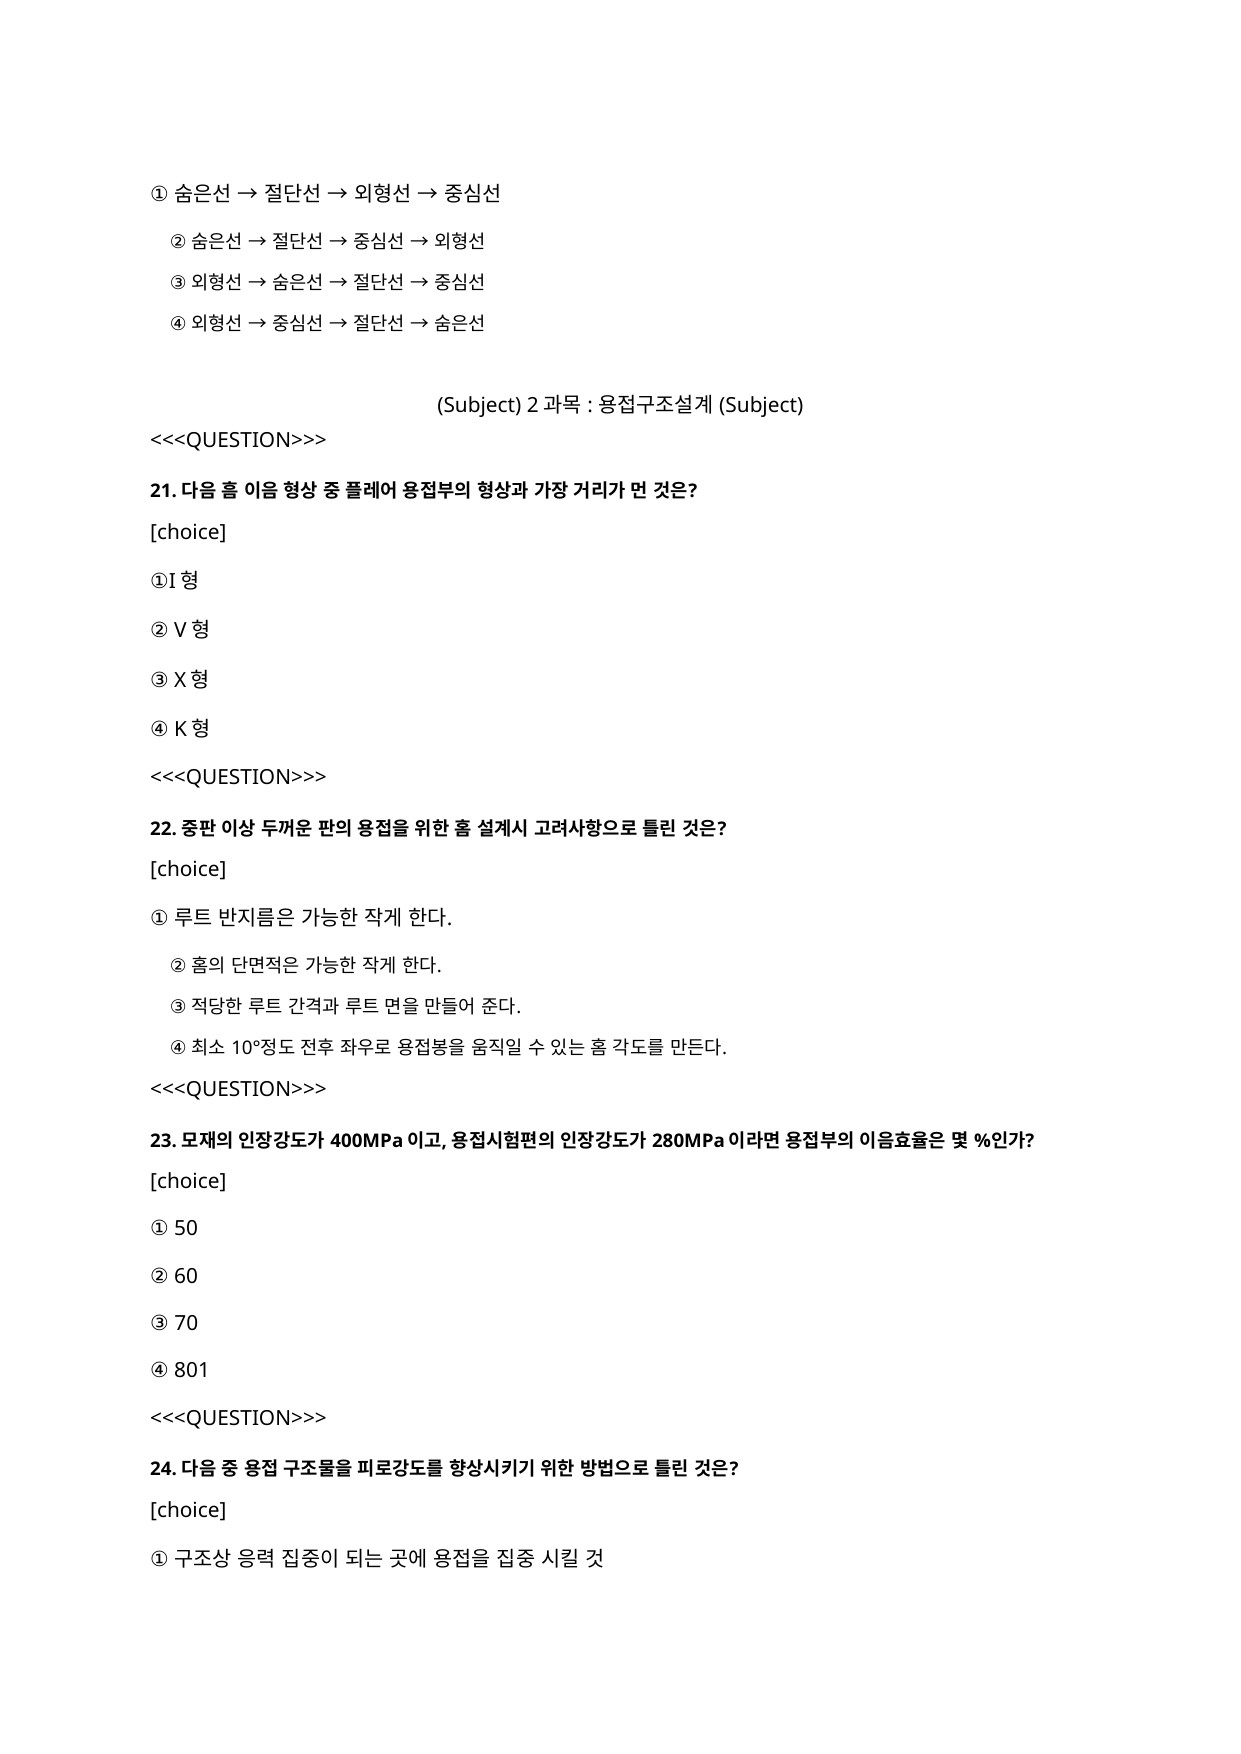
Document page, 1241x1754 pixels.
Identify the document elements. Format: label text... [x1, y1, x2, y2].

text ①I형 [150, 564, 1090, 595]
text ② 숨은선 → 절단선 → 중심선 → 외형선 [150, 227, 1090, 254]
text 22. 중판 이상 두꺼운 판의 용접을 위한 홈 설계시 고려사항으로 틀린 것은? [150, 813, 1090, 841]
text ③ 적당한 루트 간격과 루트 면을 만들어 준다. [150, 992, 1090, 1019]
text ② 홈의 단면적은 가능한 작게 한다. [150, 951, 1090, 978]
text ① 숨은선 → 절단선 → 외형선 → 중심선 [150, 177, 1090, 207]
text ① 루트 반지름은 가능한 작게 한다. [150, 902, 1090, 932]
text ② 60 [150, 1261, 1090, 1289]
text ① 구조상 응력 집중이 되는 곳에 용접을 집중 시킬 것 [150, 1542, 1090, 1573]
text [choice] [150, 854, 1090, 883]
text ① 50 [150, 1213, 1090, 1242]
text ③ X형 [150, 663, 1090, 693]
text [choice] [150, 1166, 1090, 1194]
text ④ 801 [150, 1355, 1090, 1384]
text <<<QUESTION>>> [150, 1074, 1090, 1102]
text ④ 외형선 → 중심선 → 절단선 → 숨은선 [150, 308, 1090, 336]
text <<<QUESTION>>> [150, 425, 1090, 453]
text <<<QUESTION>>> [150, 762, 1090, 790]
text 23. 모재의 인장강도가 400MPa이고, 용접시험편의 인장강도가 280MPa이라면 용접부의 이음효율은 몇 %인가? [150, 1125, 1090, 1152]
text ④ K형 [150, 712, 1090, 743]
text ③ 외형선 → 숨은선 → 절단선 → 중심선 [150, 267, 1090, 295]
text [choice] [150, 1495, 1090, 1523]
text 24. 다음 중 용접 구조물을 피로강도를 향상시키기 위한 방법으로 틀린 것은? [150, 1454, 1090, 1481]
text <<<QUESTION>>> [150, 1403, 1090, 1431]
text ③ 70 [150, 1308, 1090, 1336]
text [choice] [150, 517, 1090, 546]
text ④ 최소 10°정도 전후 좌우로 용접봉을 움직일 수 있는 홈 각도를 만든다. [150, 1033, 1090, 1060]
text ② V형 [150, 614, 1090, 644]
text (Subject) 2과목 : 용접구조설계 (Subject) [150, 388, 1090, 419]
text 21. 다음 흠 이음 형상 중 플레어 용접부의 형상과 가장 거리가 먼 것은? [150, 476, 1090, 503]
